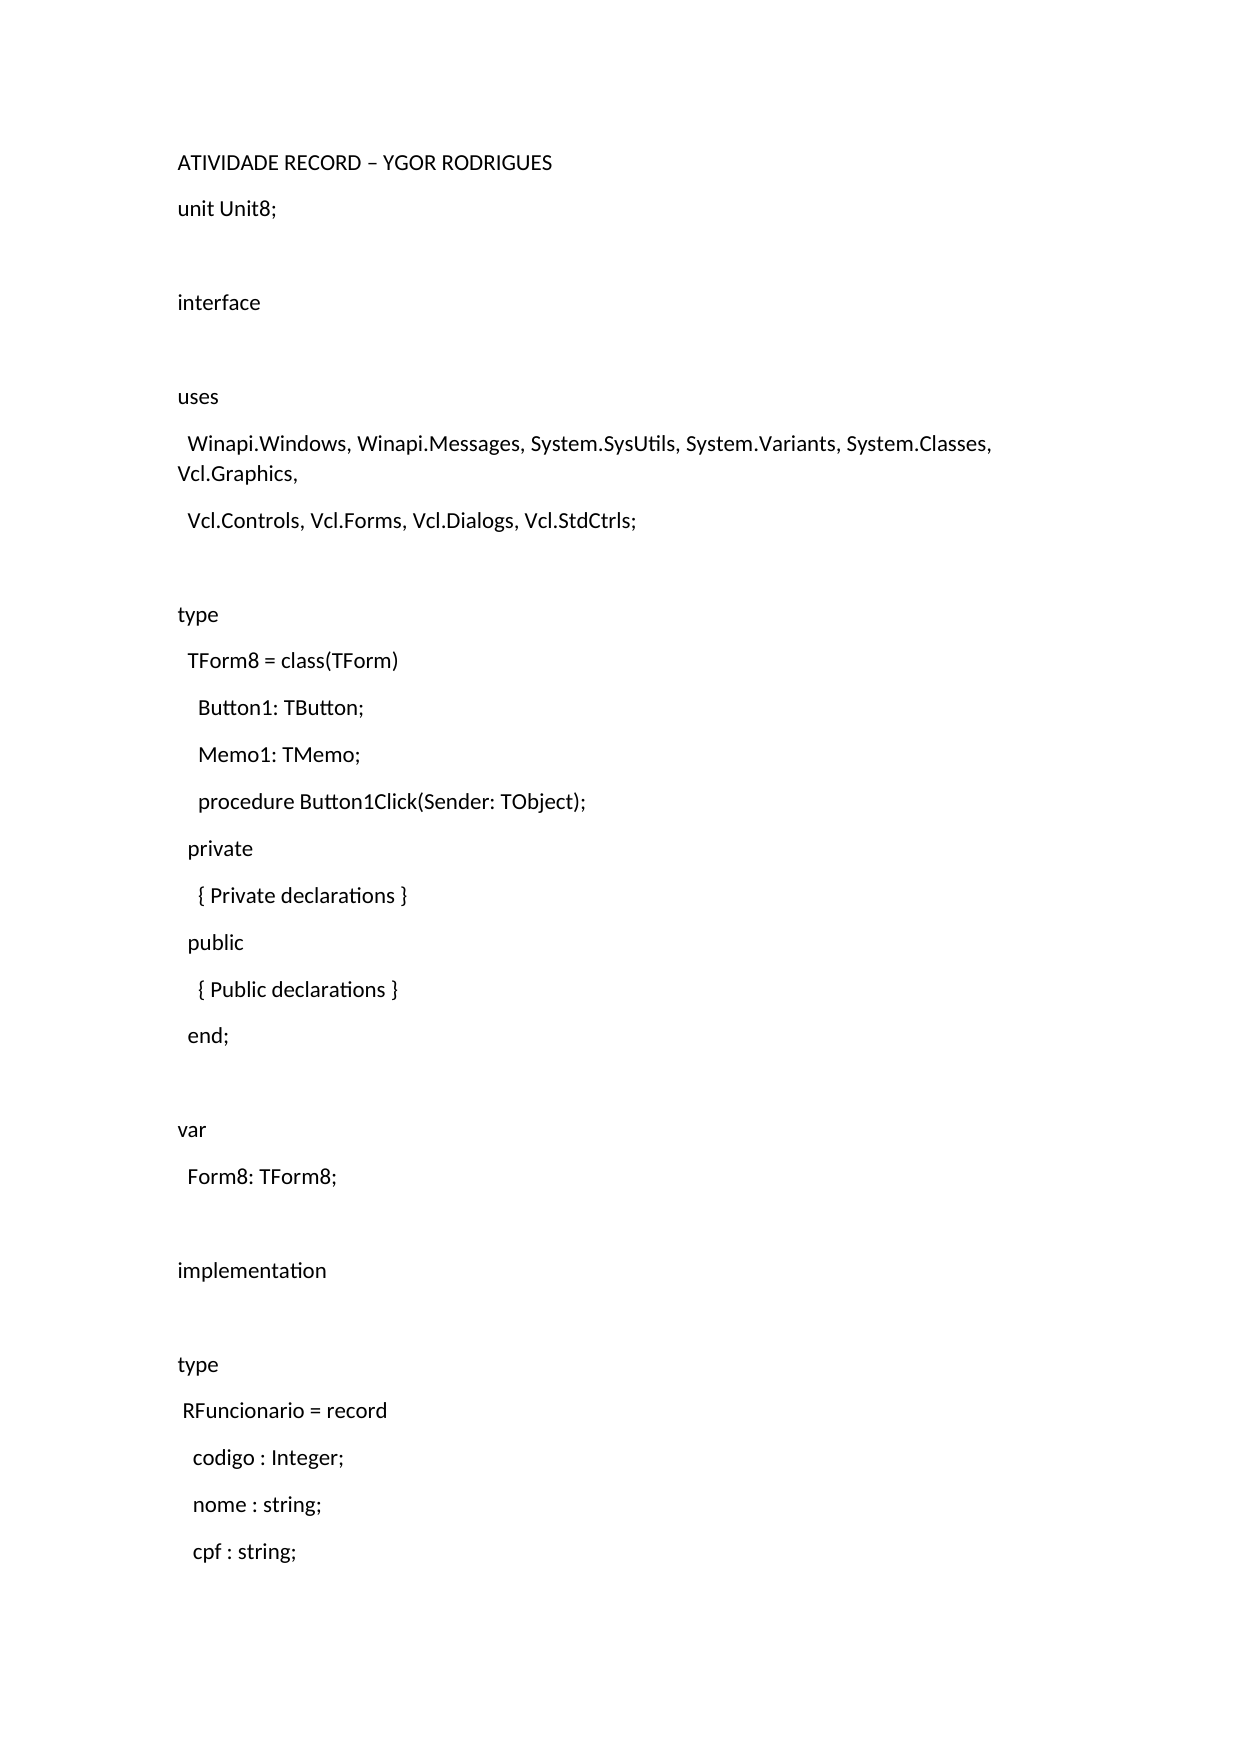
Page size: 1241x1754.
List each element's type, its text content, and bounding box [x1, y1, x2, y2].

text procedure Button1Click(Sender: TObject); [177, 787, 1063, 815]
text private [177, 834, 1063, 862]
text end; [177, 1022, 1063, 1049]
text interface [177, 288, 1063, 316]
text Vcl.Controls, Vcl.Forms, Vcl.Dialogs, Vcl.StdCtrls; [177, 506, 1063, 534]
text Form8: TForm8; [177, 1162, 1063, 1190]
text implementation [177, 1256, 1063, 1284]
text unit Unit8; [177, 194, 1063, 222]
text var [177, 1115, 1063, 1143]
text { Private declarations } [177, 881, 1063, 909]
text Winapi.Windows, Winapi.Messages, System.SysUtils, System.Variants, System.Classes, Vcl.Graphics, [177, 429, 1063, 487]
text { Public declarations } [177, 975, 1063, 1003]
text Memo1: TMemo; [177, 740, 1063, 768]
text Button1: TButton; [177, 693, 1063, 721]
text uses [177, 382, 1063, 410]
text type [177, 1350, 1063, 1378]
text nome : string; [177, 1490, 1063, 1518]
text ATIVIDADE RECORD – YGOR RODRIGUES [177, 148, 1063, 176]
text public [177, 928, 1063, 956]
text type [177, 600, 1063, 628]
text TForm8 = class(TForm) [177, 647, 1063, 674]
text RFuncionario = record [177, 1397, 1063, 1424]
text cpf : string; [177, 1537, 1063, 1565]
text codigo : Integer; [177, 1443, 1063, 1471]
